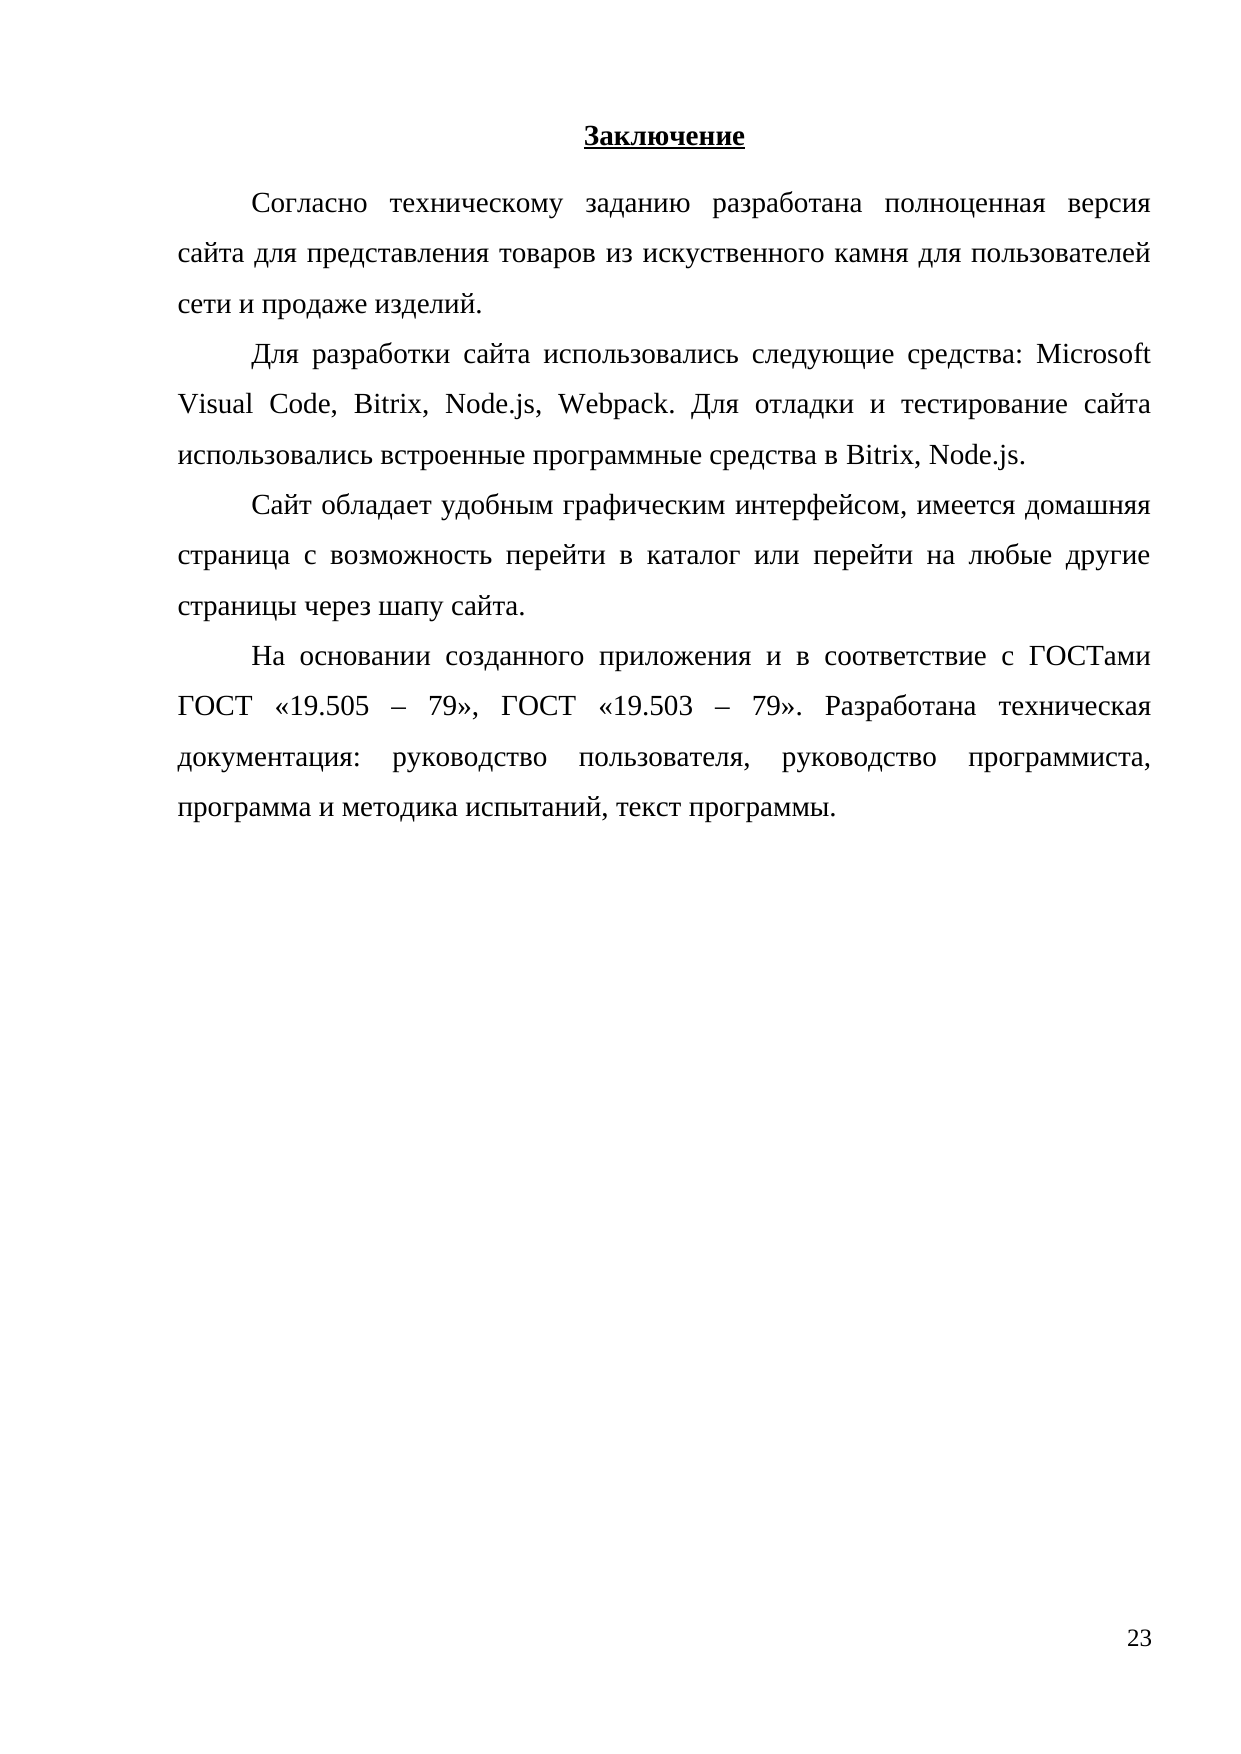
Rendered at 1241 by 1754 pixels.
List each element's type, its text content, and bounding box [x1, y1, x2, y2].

text Для разработки сайта использовались следующие средства: Microsoft Visual Code, Bitrix, Node.js, Webpack. Для отладки и тестирование сайта использовались встроенные программные средства в Bitrix, Node.js. [177, 336, 1152, 470]
subtitle Заключение [177, 118, 1152, 152]
text Согласно техническому заданию разработана полноценная версия сайта для представления товаров из искуственного камня для пользователей сети и продаже изделий. [177, 185, 1152, 319]
text На основании созданного приложения и в соответствие с ГОСТами ГОСТ «19.505 – 79», ГОСТ «19.503 – 79». Разработана техническая документация: руководство пользователя, руководство программиста, программа и методика испытаний, текст программы. [177, 638, 1152, 822]
text Сайт обладает удобным графическим интерфейсом, имеется домашняя страница с возможность перейти в каталог или перейти на любые другие страницы через шапу сайта. [177, 487, 1152, 621]
